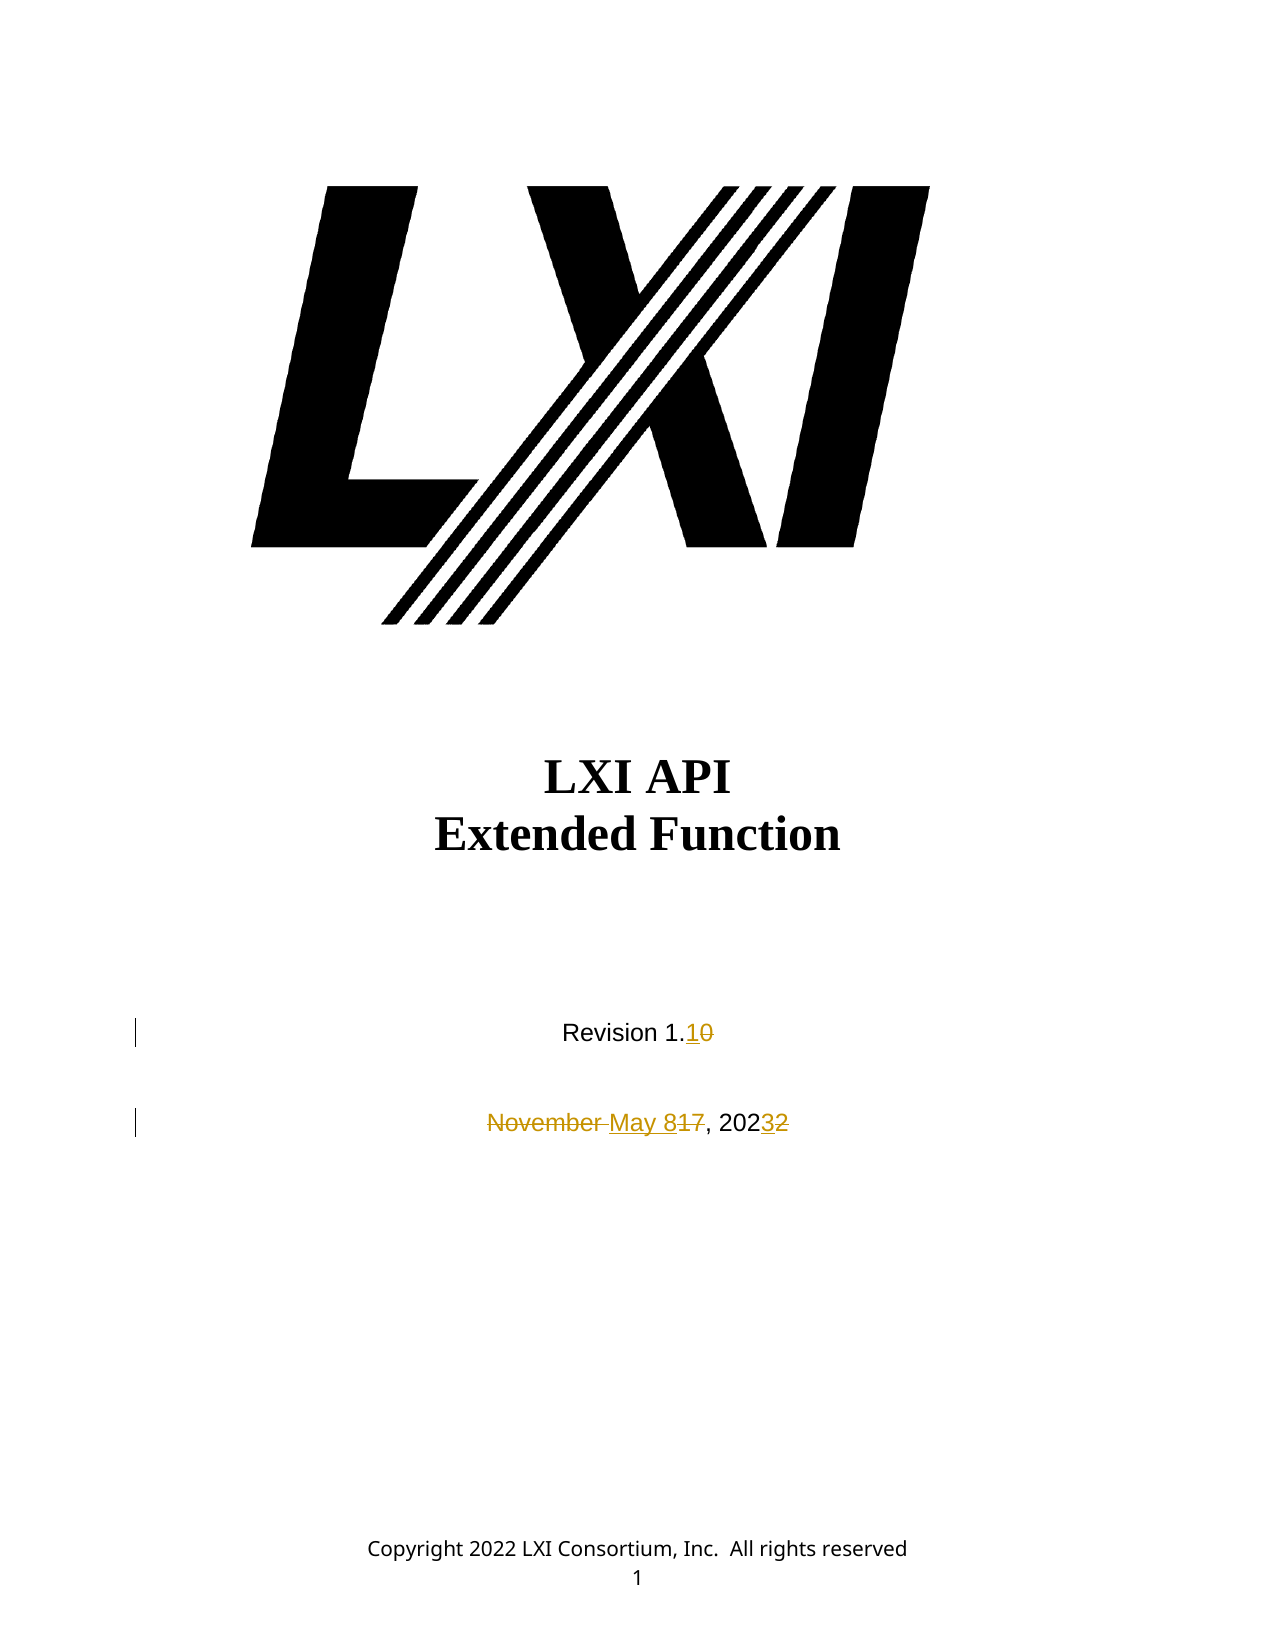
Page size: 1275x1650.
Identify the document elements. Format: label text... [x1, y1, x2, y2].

text Revision 1. [150, 1018, 1125, 1071]
picture [243, 168, 938, 641]
title LXI API Extended Function [150, 747, 1125, 919]
text , 202 [150, 1108, 1125, 1137]
